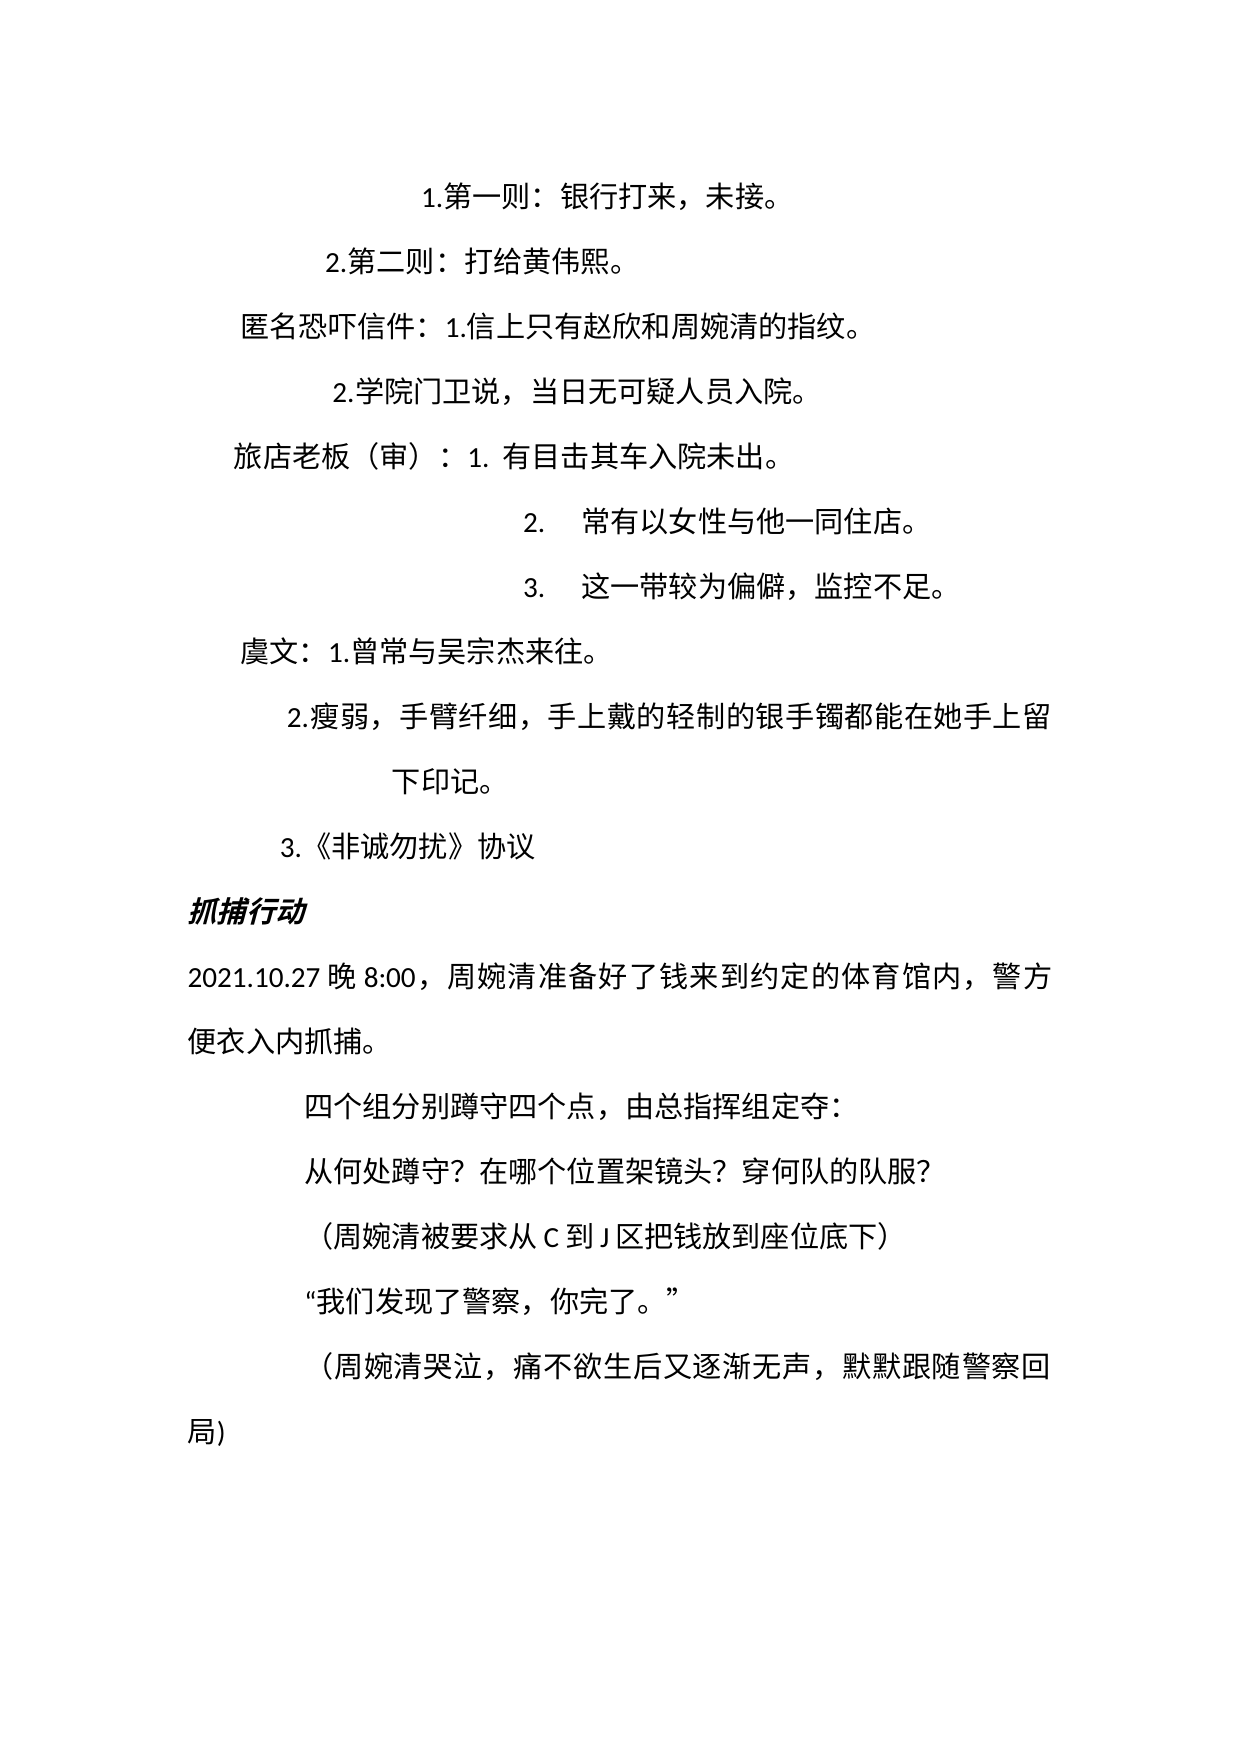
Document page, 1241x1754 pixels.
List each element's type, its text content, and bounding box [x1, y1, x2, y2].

text 旅店老板（审）：1. 有目击其车入院未出。 [187, 422, 1053, 487]
text 1.第一则：银行打来，未接。 [187, 162, 1053, 227]
text 2.瘦弱，手臂纤细，手上戴的轻制的银手镯都能在她手上留下印记。 [187, 682, 1053, 812]
text 2.学院门卫说，当日无可疑人员入院。 [187, 357, 1053, 422]
text 2021.10.27晚8:00，周婉清准备好了钱来到约定的体育馆内，警方便衣入内抓捕。 [187, 942, 1053, 1072]
text 3.《非诚勿扰》协议 [187, 812, 1053, 877]
text （周婉清哭泣，痛不欲生后又逐渐无声，默默跟随警察回局) [187, 1332, 1053, 1462]
text “我们发现了警察，你完了。” [187, 1267, 1053, 1332]
list 这一带较为偏僻，监控不足。 [523, 552, 1053, 617]
text 2.第二则：打给黄伟熙。 [187, 227, 1053, 292]
text 从何处蹲守？在哪个位置架镜头？穿何队的队服？ [187, 1137, 1053, 1202]
text （周婉清被要求从C到J区把钱放到座位底下） [187, 1202, 1053, 1267]
text 抓捕行动 [187, 877, 1053, 942]
text 虞文：1.曾常与吴宗杰来往。 [187, 617, 1053, 682]
text 四个组分别蹲守四个点，由总指挥组定夺： [187, 1072, 1053, 1137]
list 常有以女性与他一同住店。 [523, 487, 1053, 552]
text 匿名恐吓信件：1.信上只有赵欣和周婉清的指纹。 [187, 292, 1053, 357]
